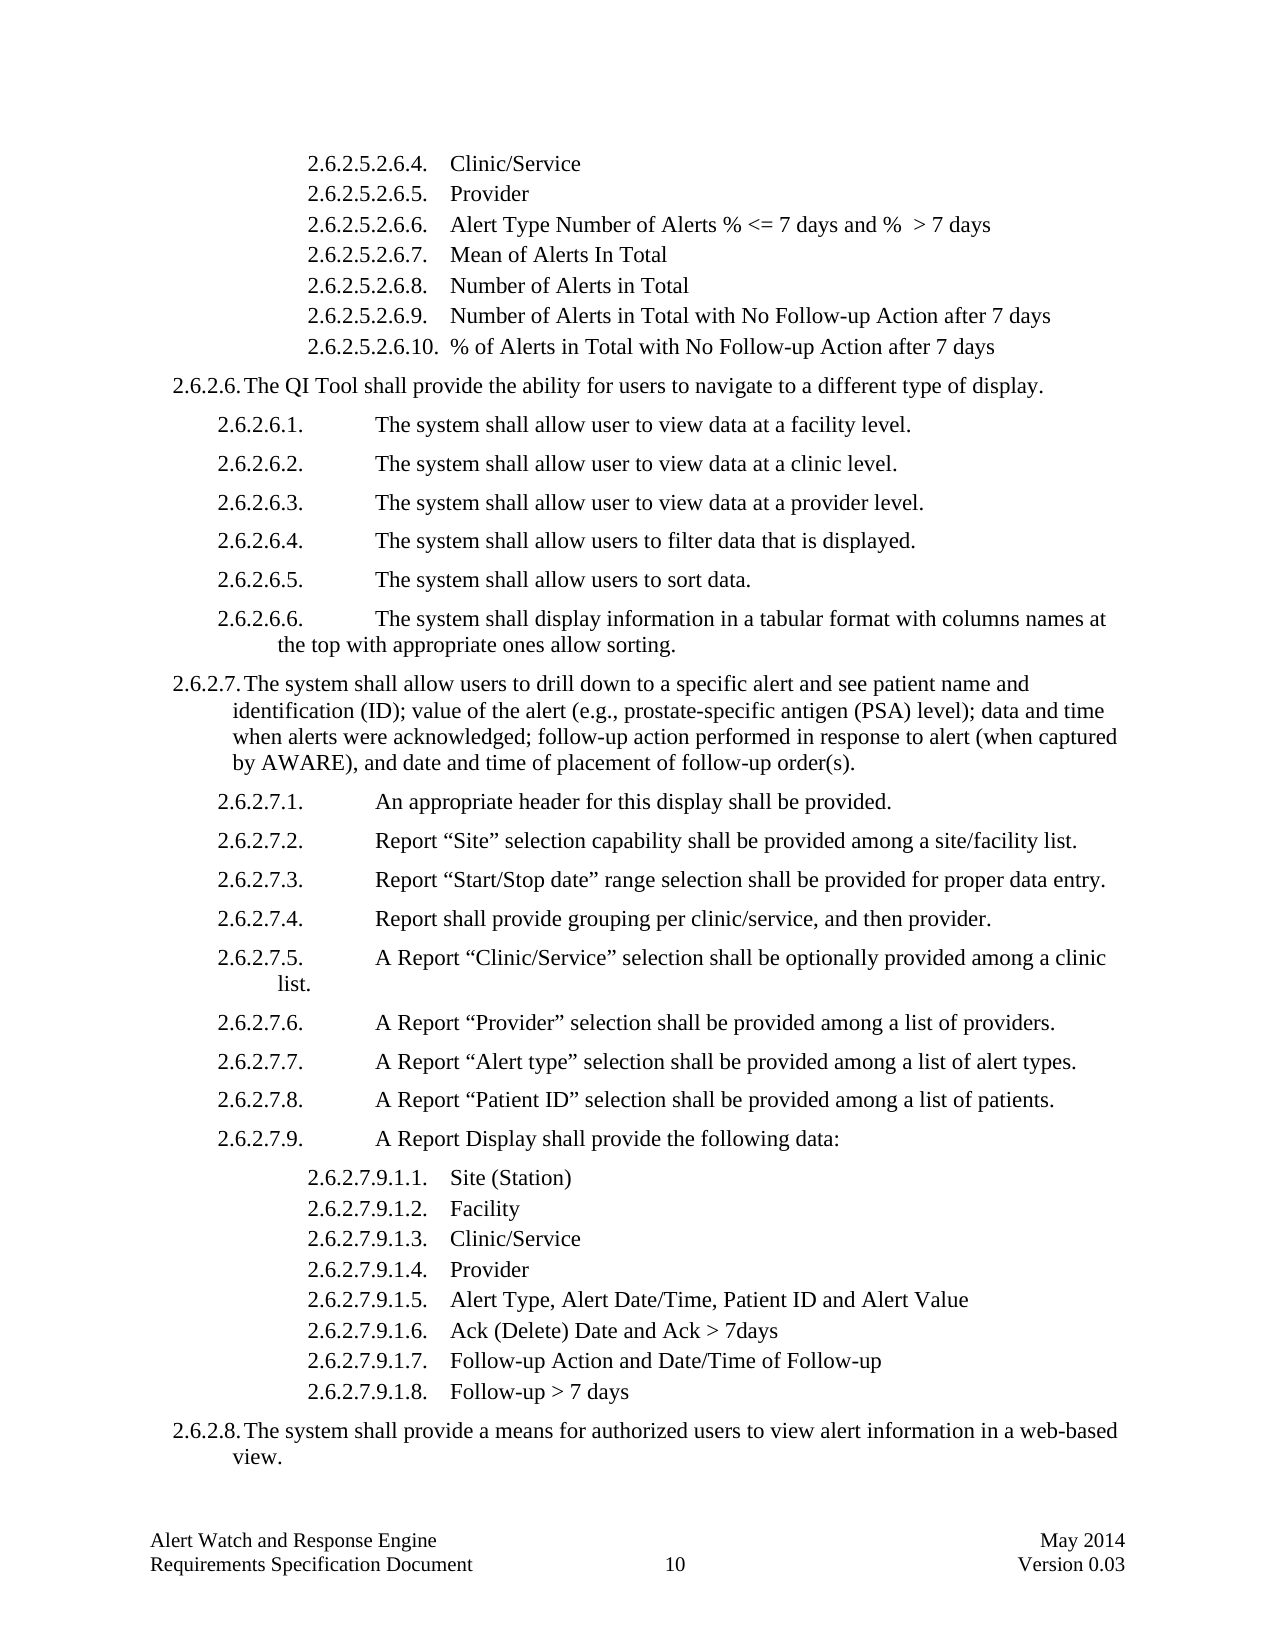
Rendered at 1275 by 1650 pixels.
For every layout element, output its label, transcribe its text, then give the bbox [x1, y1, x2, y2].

text The system shall display information in a tabular format with columns names at the top with appropriate ones allow sorting. [217, 605, 1125, 658]
text Facility [307, 1195, 1125, 1221]
text A Report Display shall provide the following data: [217, 1125, 1125, 1152]
text Provider [307, 1256, 1125, 1282]
text The system shall provide a means for authorized users to view alert information in a web-based view. [172, 1417, 1125, 1469]
text % of Alerts in Total with No Follow-up Action after 7 days [307, 333, 1125, 359]
text Follow-up > 7 days [307, 1378, 1125, 1404]
text The system shall allow user to view data at a clinic level. [217, 450, 1125, 476]
text Alert Type, Alert Date/Time, Patient ID and Alert Value [307, 1286, 1125, 1313]
text The system shall allow users to drill down to a specific alert and see patient name and identification (ID); value of the alert (e.g., prostate-specific antigen (PSA) level); data and time when alerts were acknowledged; follow-up action performed in response to alert (when captured by AWARE), and date and time of placement of follow-up order(s). [172, 670, 1125, 776]
text Clinic/Service [307, 150, 1125, 176]
text An appropriate header for this display shall be provided. [217, 788, 1125, 814]
text Mean of Alerts In Total [307, 242, 1125, 268]
text Report “Site” selection capability shall be provided among a site/facility list. [217, 827, 1125, 853]
text The system shall allow user to view data at a facility level. [217, 411, 1125, 437]
text Ack (Delete) Date and Ack > 7days [307, 1317, 1125, 1343]
text Clinic/Service [307, 1225, 1125, 1252]
text Number of Alerts in Total with No Follow-up Action after 7 days [307, 303, 1125, 329]
text A Report “Provider” selection shall be provided among a list of providers. [217, 1009, 1125, 1035]
text Site (Station) [307, 1164, 1125, 1191]
text The system shall allow user to view data at a provider level. [217, 488, 1125, 515]
text Report shall provide grouping per clinic/service, and then provider. [217, 905, 1125, 931]
text Alert Type Number of Alerts % <= 7 days and % > 7 days [307, 211, 1125, 237]
text The system shall allow users to sort data. [217, 566, 1125, 593]
text A Report “Clinic/Service” selection shall be optionally provided among a clinic list. [217, 944, 1125, 996]
text Report “Start/Stop date” range selection shall be provided for proper data entry. [217, 866, 1125, 892]
text The QI Tool shall provide the ability for users to navigate to a different type of display. [172, 372, 1125, 398]
text Follow-up Action and Date/Time of Follow-up [307, 1347, 1125, 1374]
text Provider [307, 181, 1125, 207]
text The system shall allow users to filter data that is displayed. [217, 527, 1125, 554]
text A Report “Alert type” selection shall be provided among a list of alert types. [217, 1048, 1125, 1074]
text A Report “Patient ID” selection shall be provided among a list of patients. [217, 1087, 1125, 1113]
text Number of Alerts in Total [307, 272, 1125, 298]
